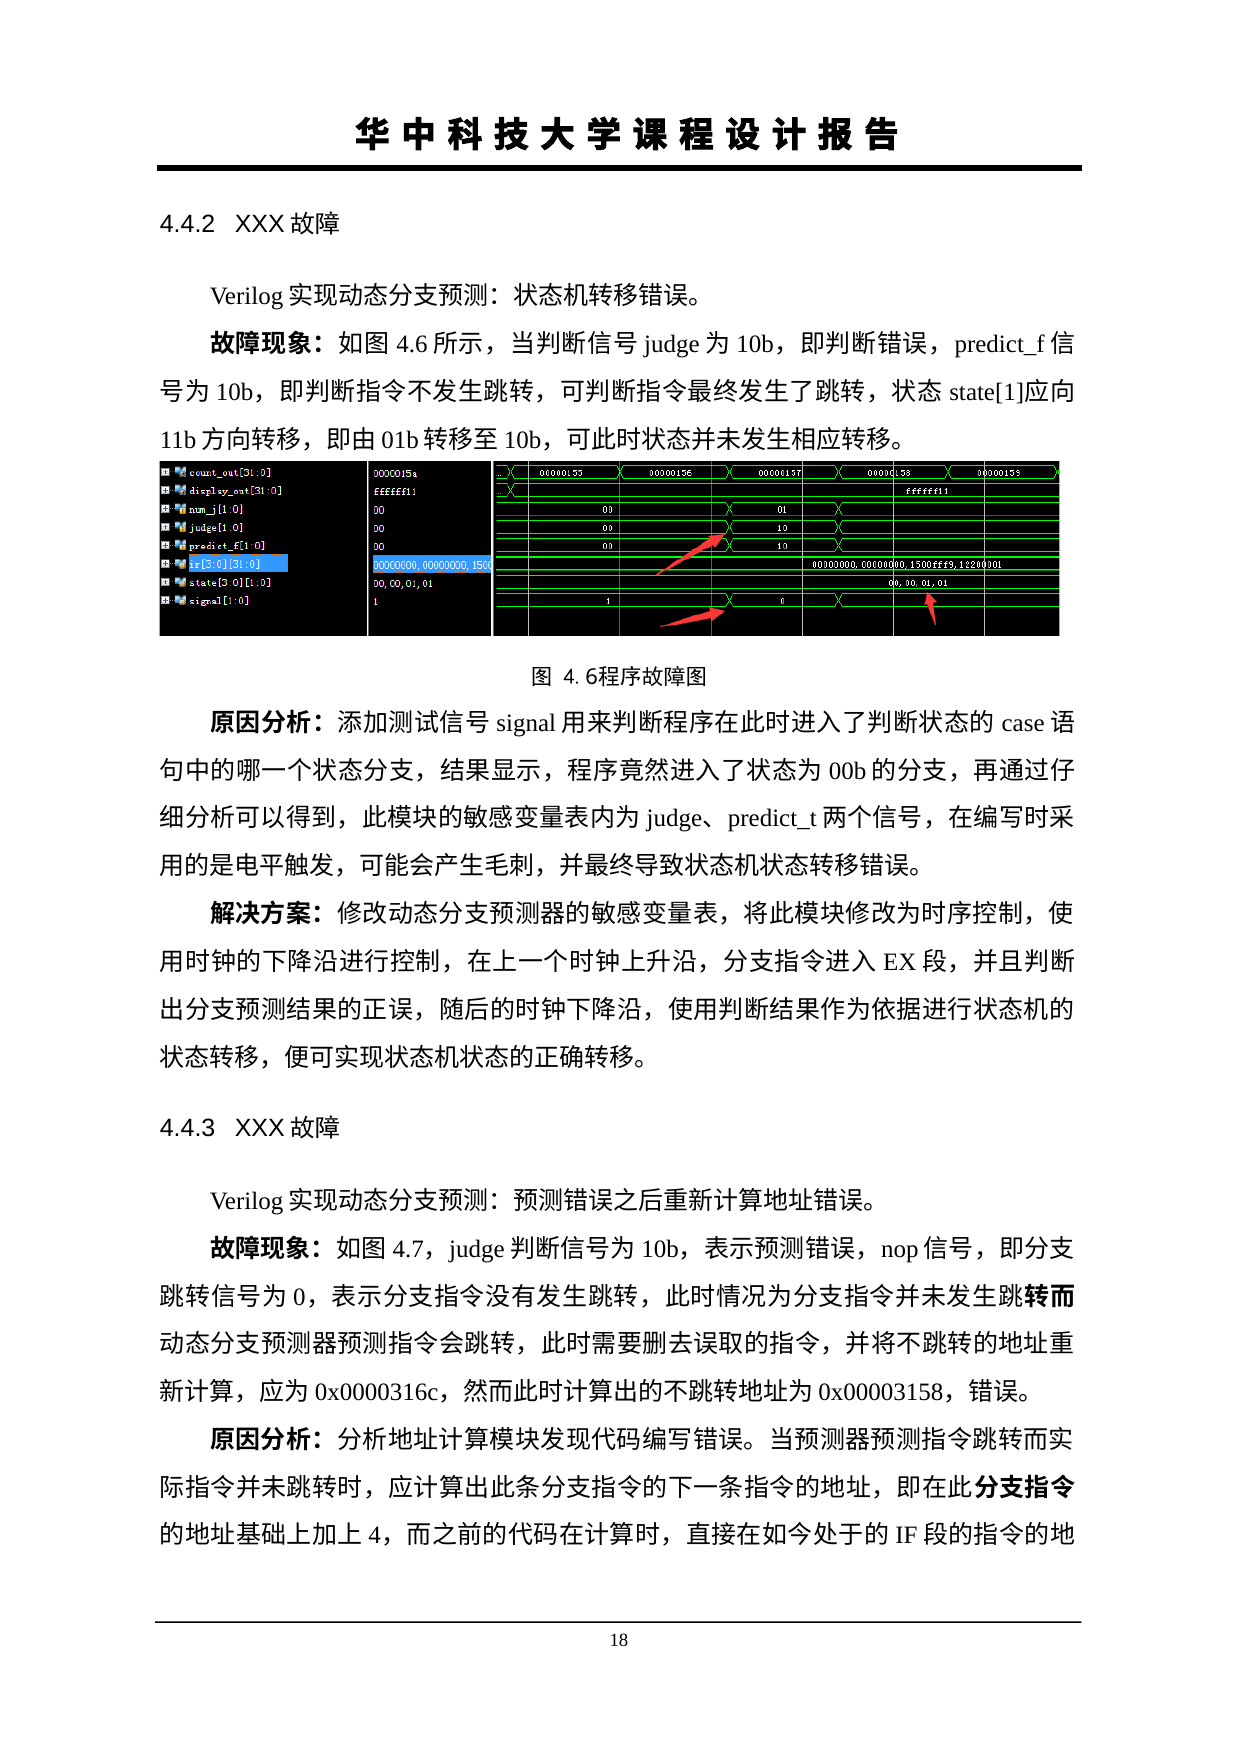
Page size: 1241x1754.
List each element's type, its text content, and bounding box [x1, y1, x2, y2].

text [159, 1414, 1075, 1557]
picture [159, 461, 1060, 636]
text 解决方案：修改动态分支预测器的敏感变量表，将此模块修改为时序控制，使用时钟的下降沿进行控制，在上一个时钟上升沿，分支指令进入EX段，并且判断出分支预测结果的正误，随后的时钟下降沿，使用判断结果作为依据进行状态机的状态转移，便可实现状态机状态的正确转移。 [159, 888, 1075, 1079]
text 原因分析：添加测试信号signal用来判断程序在此时进入了判断状态的case语句中的哪一个状态分支，结果显示，程序竟然进入了状态为00b的分支，再通过仔细分析可以得到，此模块的敏感变量表内为judge、predict_t两个信号，在编写时采用的是电平触发，可能会产生毛刺，并最终导致状态机状态转移错误。 [159, 697, 1075, 888]
text Verilog实现动态分支预测：预测错误之后重新计算地址错误。 [159, 1174, 1075, 1222]
subtitle XXX故障 [159, 1103, 1078, 1151]
subtitle XXX故障 [159, 198, 1078, 246]
text Verilog实现动态分支预测：状态机转移错误。 [159, 270, 1075, 318]
